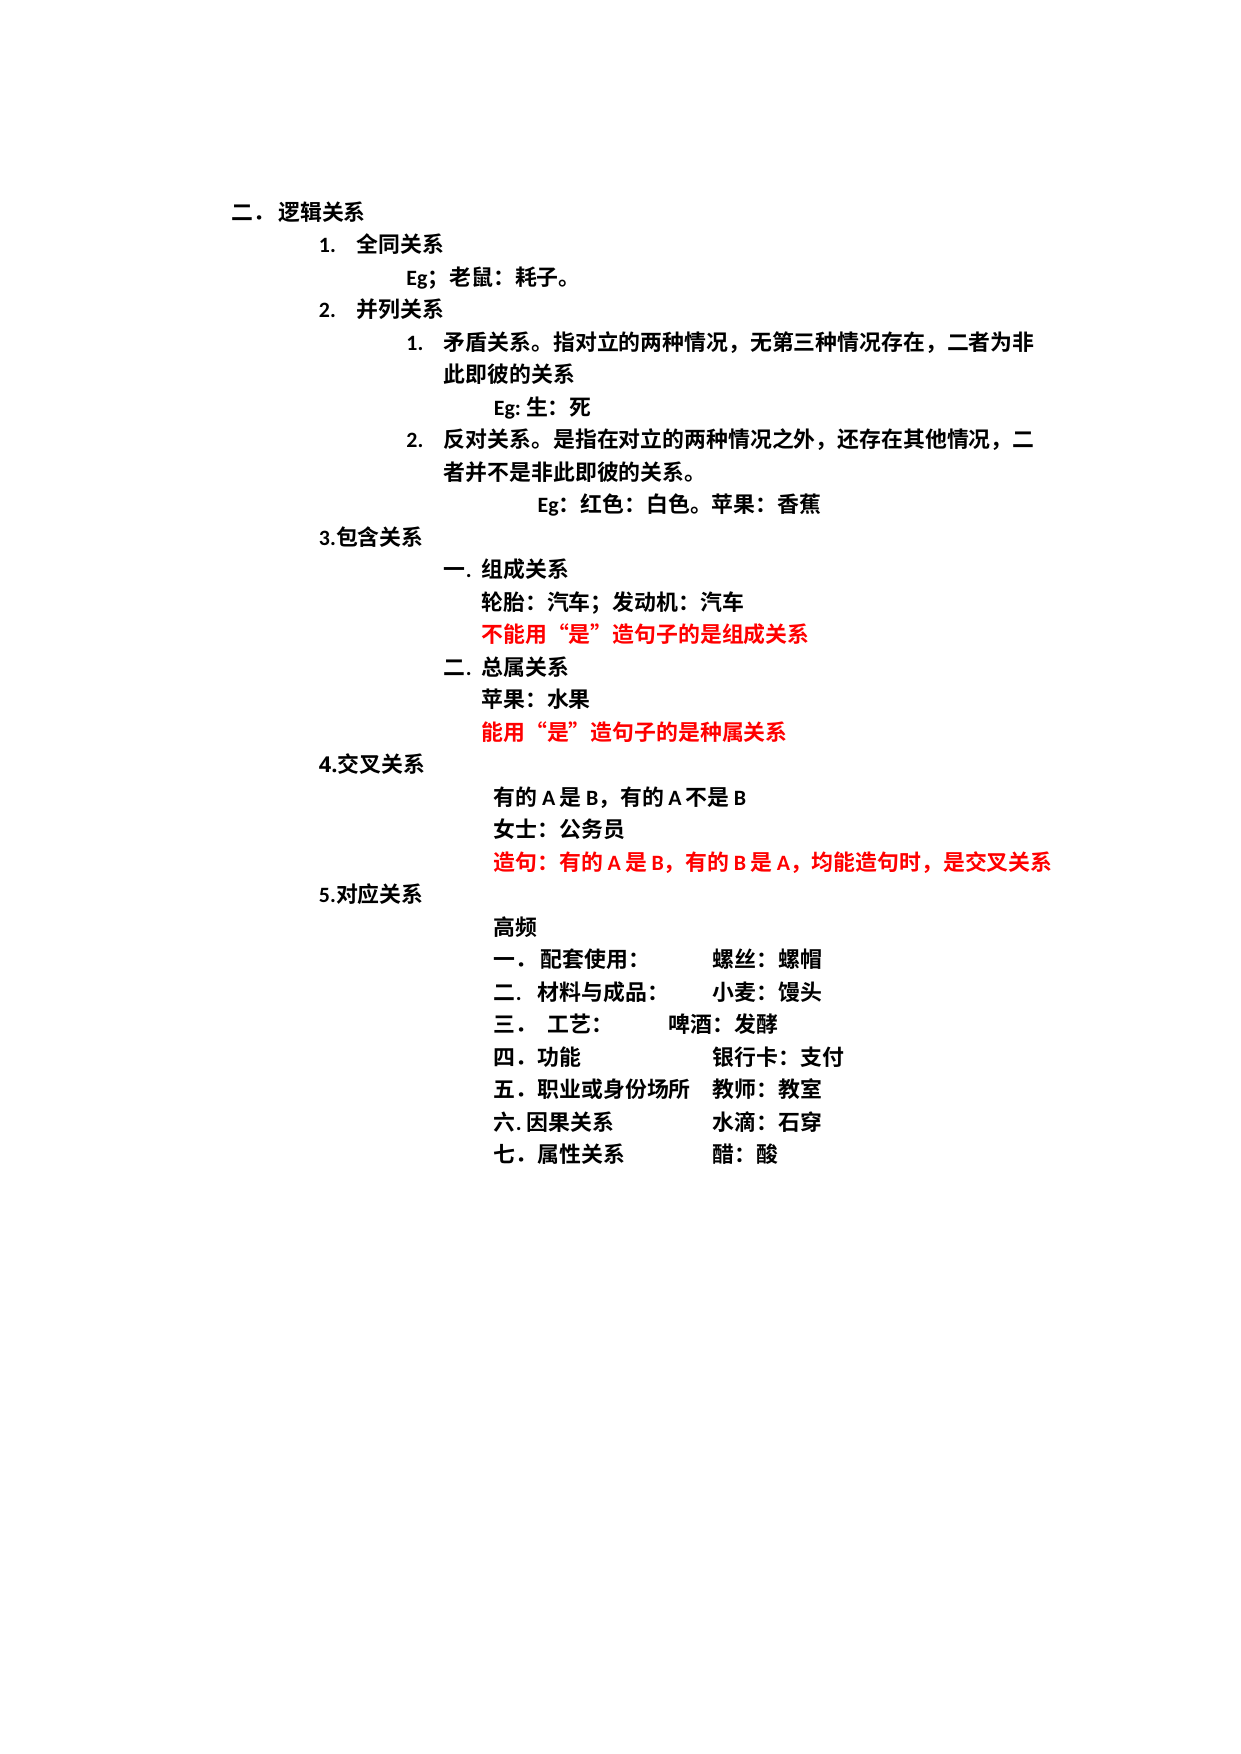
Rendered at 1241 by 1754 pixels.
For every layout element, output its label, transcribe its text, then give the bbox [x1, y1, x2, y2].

text 六. 因果关系 水滴：石穿 [494, 1104, 1053, 1137]
list 组成关系 [444, 552, 1053, 584]
list Eg；老鼠：耗子。 [406, 259, 1053, 292]
text 3.包含关系 [275, 519, 1053, 552]
list 总属关系 [444, 649, 1053, 682]
list 反对关系。是指在对立的两种情况之外，还存在其他情况，二者并不是非此即彼的关系。 [406, 422, 1053, 487]
list 有的A是B，有的A不是B [494, 779, 1053, 812]
text 五．职业或身份场所 教师：教室 [494, 1072, 1053, 1104]
list 并列关系 [319, 292, 1053, 324]
list 逻辑关系 [231, 194, 1053, 227]
text 高频 [450, 909, 1053, 942]
list Eg: 生：死 [494, 389, 1053, 422]
list 不能用“是”造句子的是组成关系 [481, 617, 1053, 649]
list 能用“是”造句子的是种属关系 [481, 714, 1053, 747]
list 全同关系 [319, 227, 1053, 259]
list 女士：公务员 [494, 812, 1053, 844]
list 造句：有的A是B，有的B是A，均能造句时，是交叉关系 [494, 844, 1053, 877]
list Eg：红色：白色。苹果：香蕉 [537, 487, 1053, 519]
list 配套使用： 螺丝：螺帽 [494, 942, 1053, 974]
text 5.对应关系 [275, 877, 1053, 909]
text 二. 材料与成品： 小麦：馒头 [494, 974, 1053, 1007]
text 七．属性关系 醋：酸 [494, 1137, 1053, 1169]
list 矛盾关系。指对立的两种情况，无第三种情况存在，二者为非此即彼的关系 [406, 324, 1053, 389]
list 苹果：水果 [481, 682, 1053, 714]
list 轮胎：汽车；发动机：汽车 [481, 584, 1053, 617]
text 四．功能 银行卡：支付 [494, 1039, 1053, 1072]
text 4.交叉关系 [275, 747, 1053, 779]
text 三． 工艺： 啤酒：发酵 [494, 1007, 1053, 1039]
